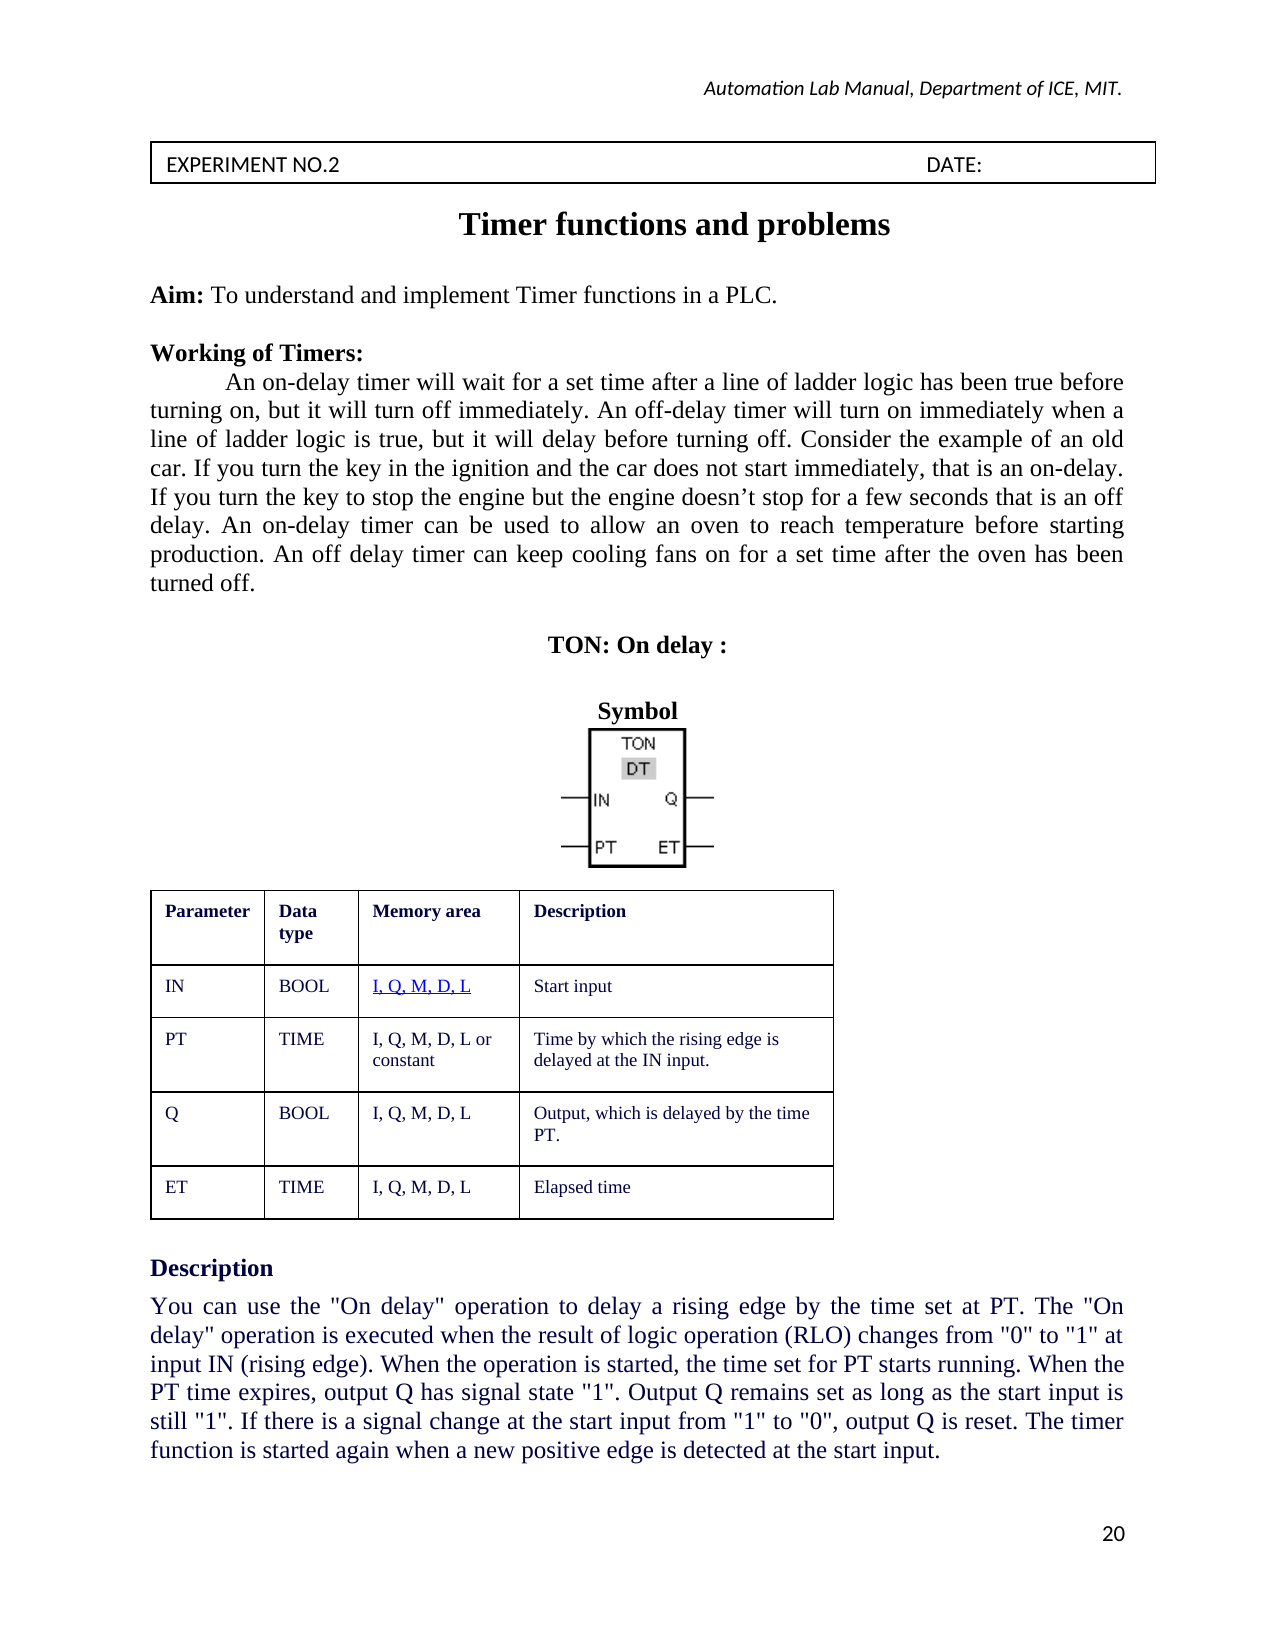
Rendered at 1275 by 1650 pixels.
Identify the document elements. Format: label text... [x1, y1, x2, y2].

table_cell I, Q, M, D, L [359, 1167, 519, 1218]
text Working of Timers: [150, 338, 1125, 367]
table_cell BOOL [265, 966, 358, 1017]
table_cell PT [152, 1018, 264, 1091]
list Timer functions and problems [225, 204, 1125, 242]
table_cell Q [152, 1093, 264, 1165]
table_cell ET [152, 1167, 264, 1218]
text An on-delay timer will wait for a set time after a line of ladder logic has been true before turning on, but it will turn off immediately. An off-delay timer will turn on immediately when a line of ladder logic is true, but it will delay before turning off. Consider the example of an old car. If you turn the key in the ignition and the car does not start immediately, that is an on-delay. If you turn the key to stop the engine but the engine doesn’t stop for a few seconds that is an off delay. An on-delay timer can be used to allow an oven to reach temperature before starting production. An off delay timer can keep cooling fans on for a set time after the oven has been turned off. [150, 367, 1125, 597]
table_cell IN [152, 966, 264, 1017]
table_cell I, Q, M, D, L or constant [359, 1018, 519, 1091]
table_cell Elapsed time [520, 1167, 833, 1218]
table_cell Time by which the rising edge is delayed at the IN input. [520, 1018, 833, 1091]
table_cell Output, which is delayed by the time PT. [520, 1093, 833, 1165]
table_header Parameter [152, 891, 264, 964]
table_cell BOOL [265, 1093, 358, 1165]
table_header Memory area [359, 891, 519, 964]
table_header Data type [265, 891, 358, 964]
text TON: On delay : [150, 630, 1125, 658]
text Aim: To understand and implement Timer functions in a PLC. [150, 281, 1125, 309]
table_cell I, Q, M, D, L [359, 1093, 519, 1165]
table_cell I, Q, M, D, L [359, 966, 519, 1017]
table_cell Start input [520, 966, 833, 1017]
text You can use the "On delay" operation to delay a rising edge by the time set at PT. The "On delay" operation is executed when the result of logic operation (RLO) changes from "0" to "1" at input IN (rising edge). When the operation is started, the time set for PT starts running. When the PT time expires, output Q has signal state "1". Output Q remains set as long as the start input is still "1". If there is a signal change at the start input from "1" to "0", output Q is reset. The timer function is started again when a new positive edge is detected at the start input. [150, 1291, 1125, 1464]
picture [561, 728, 714, 868]
text Symbol [150, 696, 1125, 724]
table_cell TIME [265, 1167, 358, 1218]
table_cell TIME [265, 1018, 358, 1091]
text Description [150, 1253, 1125, 1282]
table_header Description [520, 891, 833, 964]
